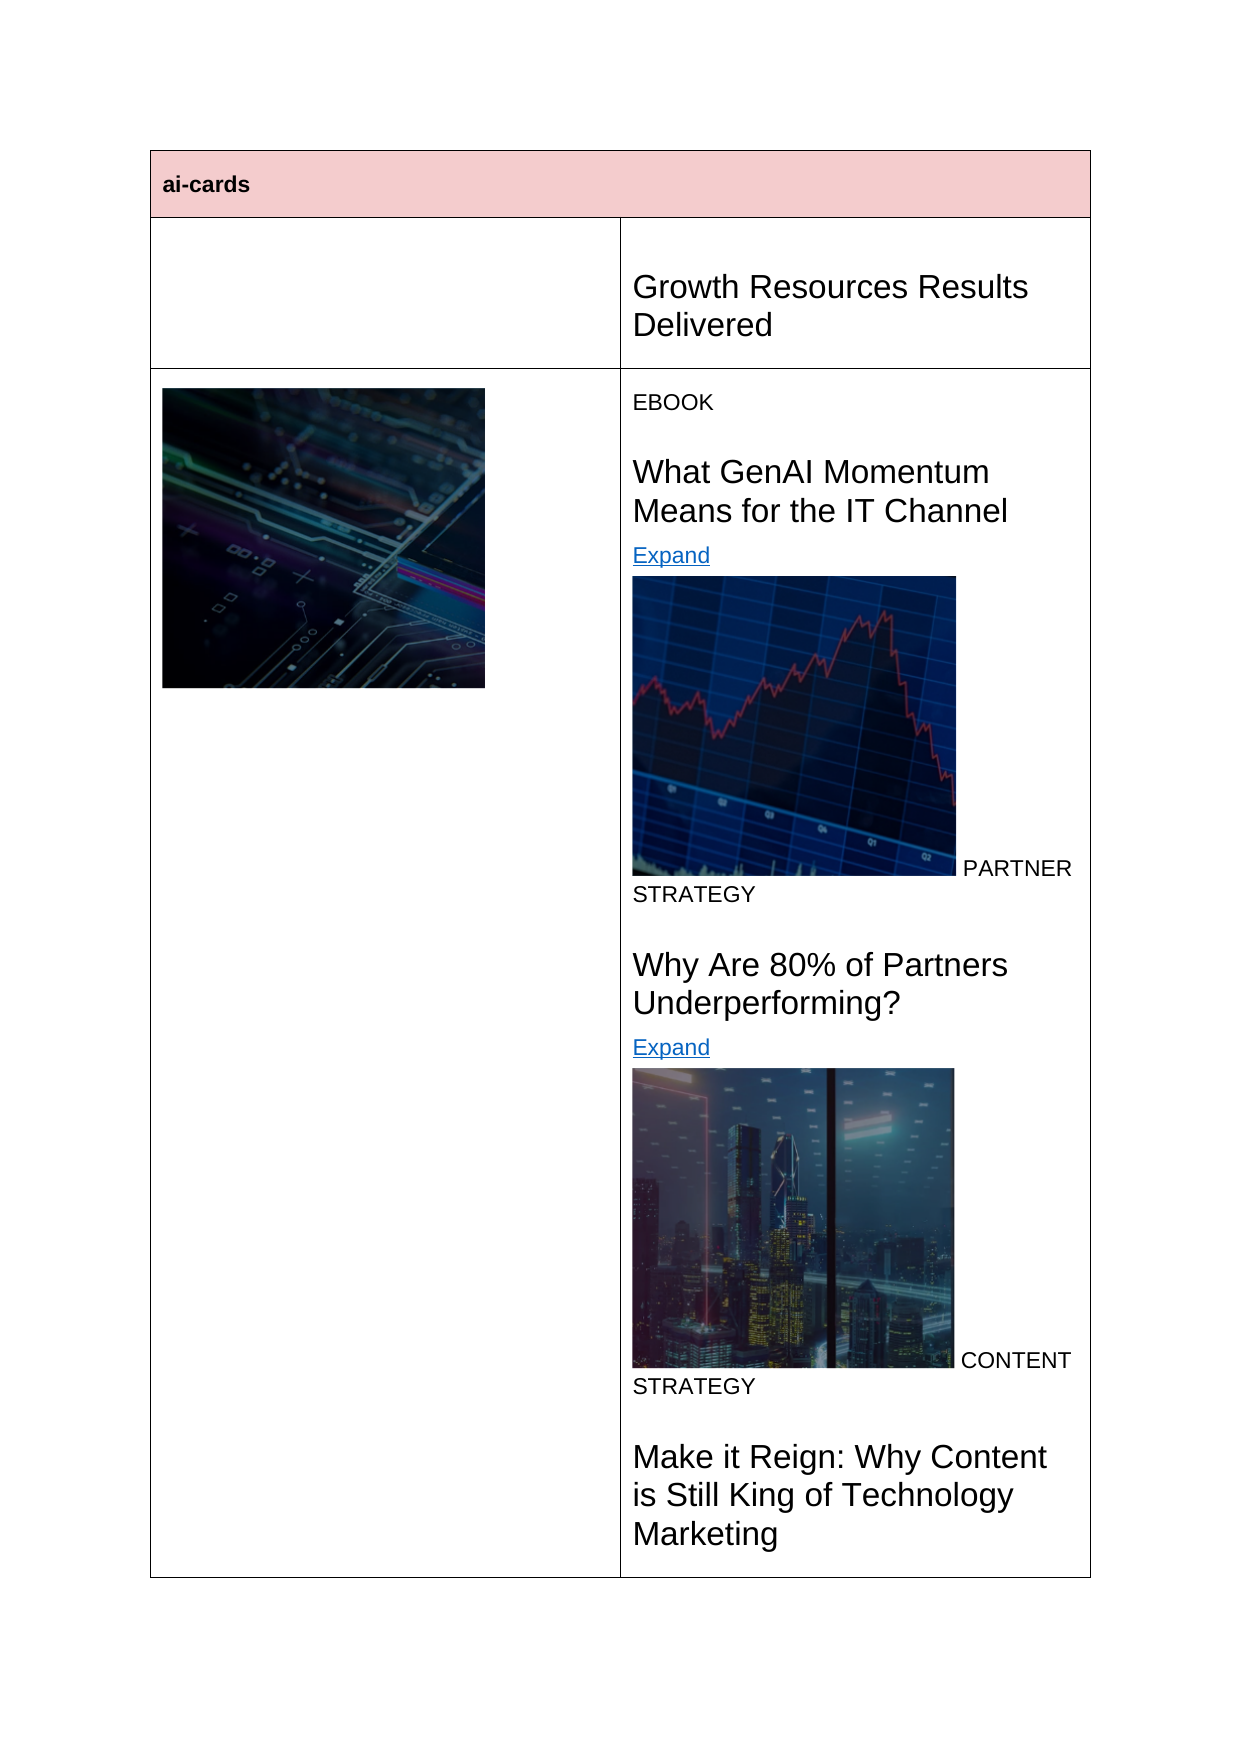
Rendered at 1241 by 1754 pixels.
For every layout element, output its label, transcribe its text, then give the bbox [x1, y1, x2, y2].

table_cell [151, 369, 620, 1577]
table_header ai-cards [151, 151, 1090, 217]
table_cell [151, 218, 620, 368]
picture [162, 388, 486, 689]
table_cell Growth Resources Results Delivered [621, 218, 1090, 368]
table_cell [621, 369, 1090, 1577]
picture [632, 1068, 955, 1369]
picture [632, 576, 957, 876]
